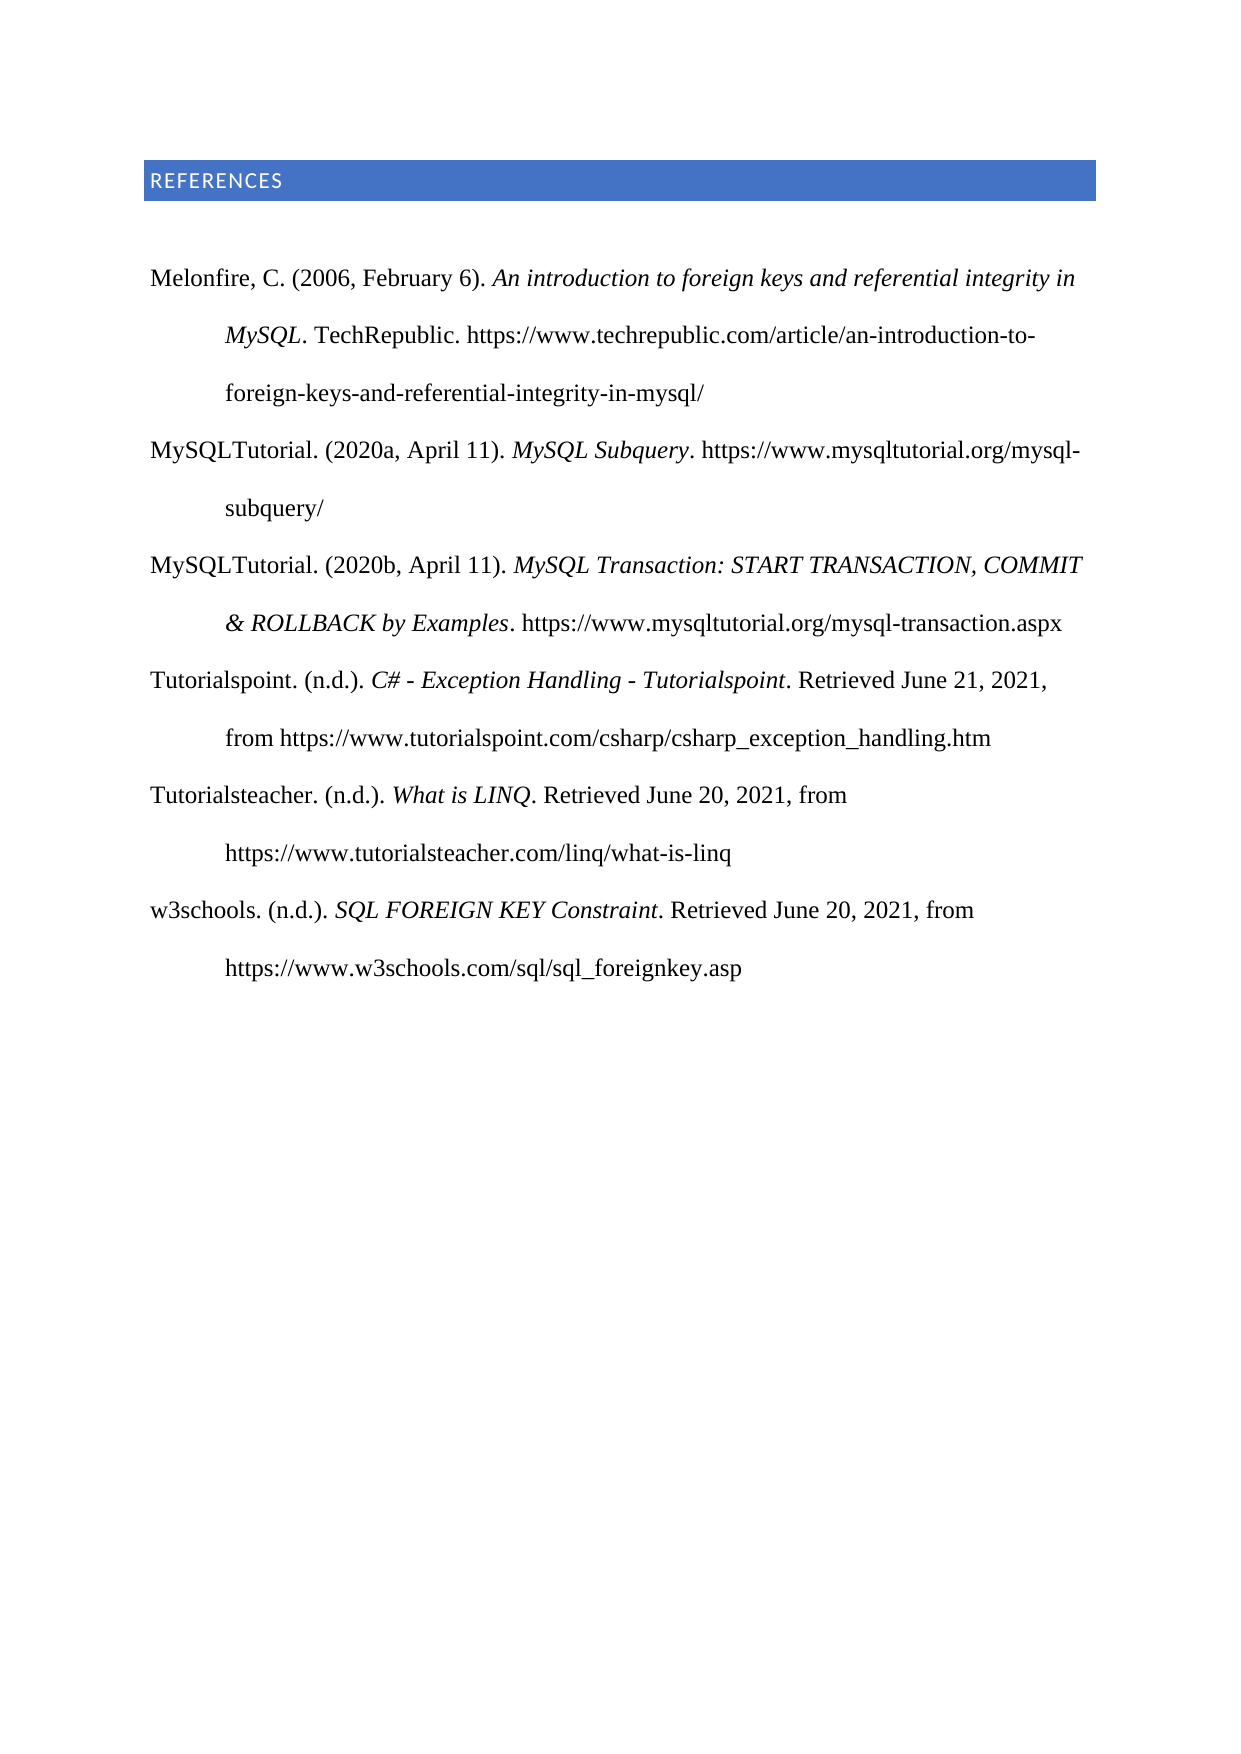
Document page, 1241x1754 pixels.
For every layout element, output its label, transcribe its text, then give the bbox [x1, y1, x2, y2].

text Tutorialspoint. (n.d.). C# - Exception Handling - Tutorialspoint. Retrieved June 21, 2021, from https://www.tutorialspoint.com/csharp/csharp_exception_handling.htm [150, 665, 1090, 751]
text MySQLTutorial. (2020b, April 11). MySQL Transaction: START TRANSACTION, COMMIT & ROLLBACK by Examples. https://www.mysqltutorial.org/mysql-transaction.aspx [150, 550, 1090, 636]
subtitle References [150, 167, 1090, 195]
text MySQLTutorial. (2020a, April 11). MySQL Subquery. https://www.mysqltutorial.org/mysql-subquery/ [150, 435, 1090, 521]
text Melonfire, C. (2006, February 6). An introduction to foreign keys and referential integrity in MySQL. TechRepublic. https://www.techrepublic.com/article/an-introduction-to-foreign-keys-and-referential-integrity-in-mysql/ [150, 263, 1090, 406]
text w3schools. (n.d.). SQL FOREIGN KEY Constraint. Retrieved June 20, 2021, from https://www.w3schools.com/sql/sql_foreignkey.asp [150, 895, 1090, 981]
text Tutorialsteacher. (n.d.). What is LINQ. Retrieved June 20, 2021, from https://www.tutorialsteacher.com/linq/what-is-linq [150, 780, 1090, 866]
